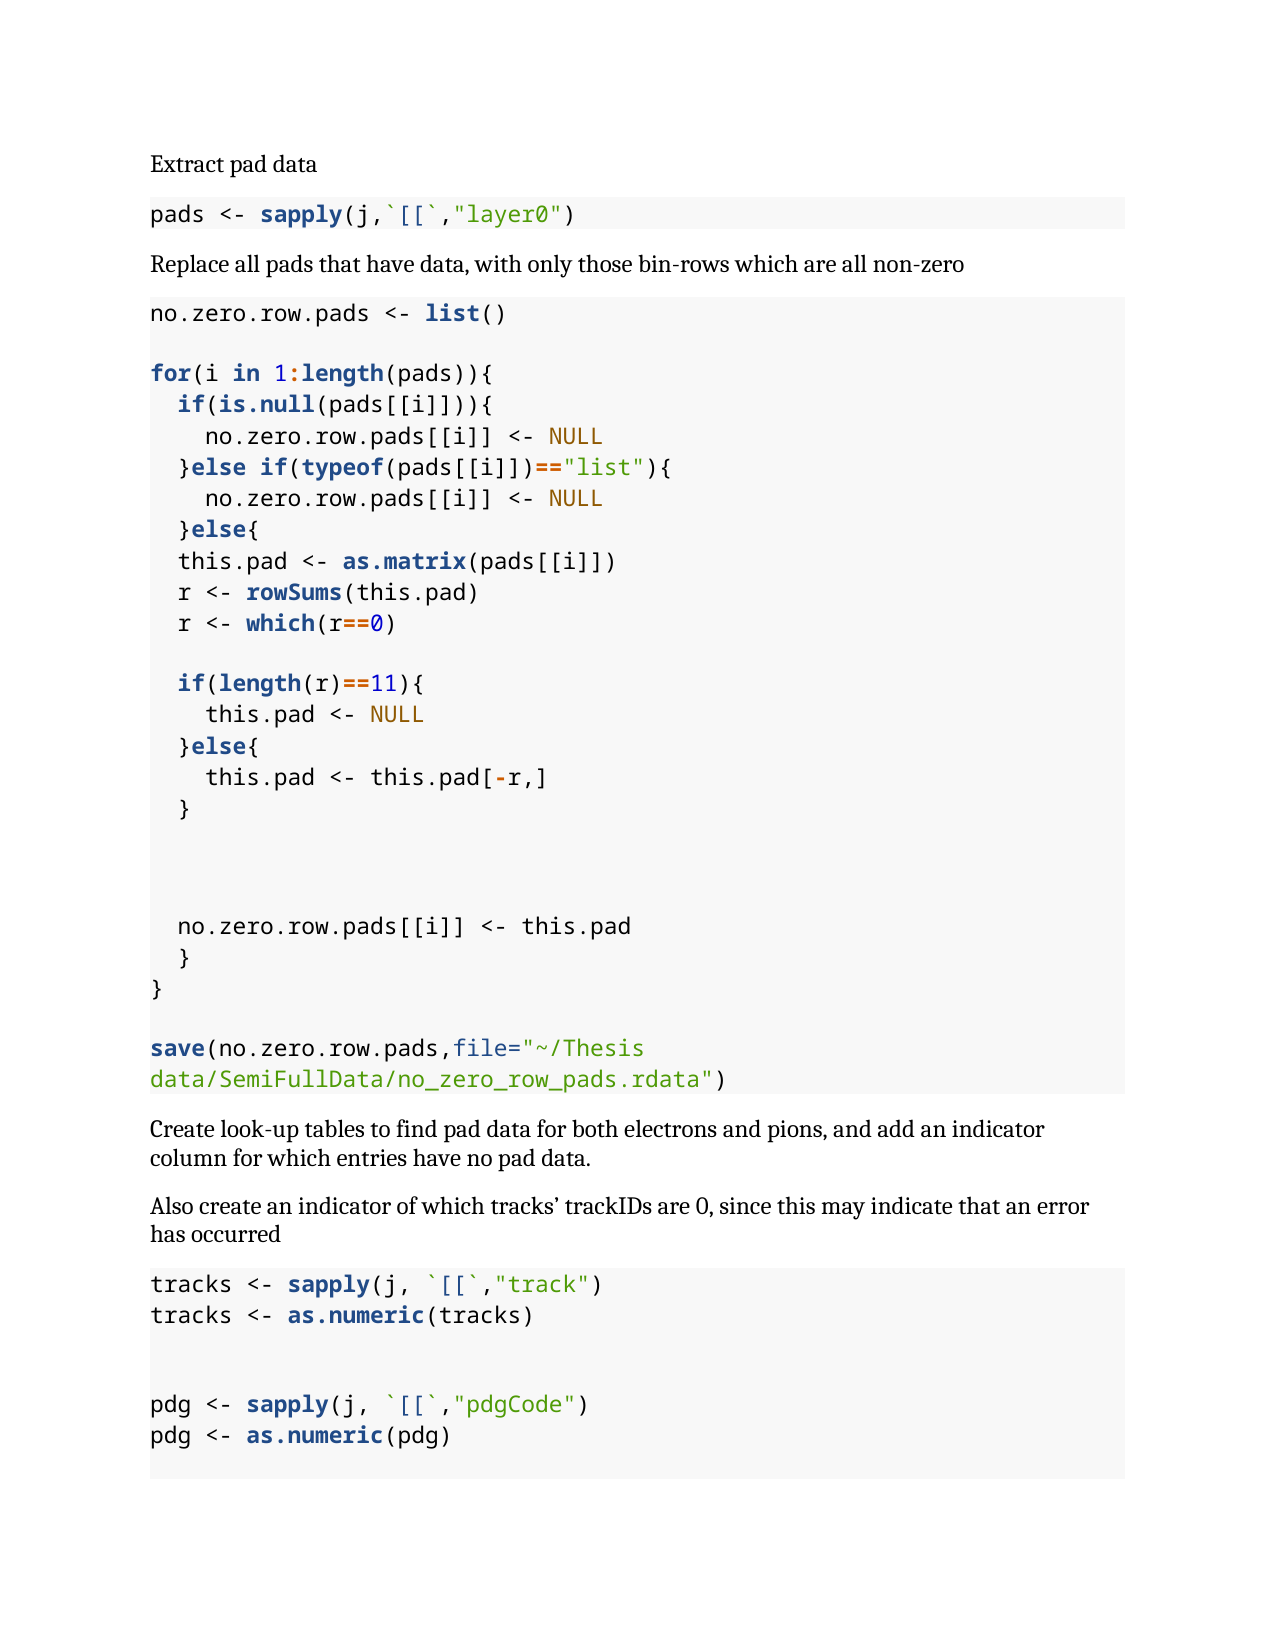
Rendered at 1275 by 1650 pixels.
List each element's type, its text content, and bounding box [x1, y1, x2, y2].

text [150, 1268, 1125, 1479]
text Extract pad data [150, 150, 1125, 179]
text pads <- sapply(j,`[[`,"layer0") [150, 197, 1125, 229]
text Also create an indicator of which tracks’ trackIDs are 0, since this may indicate that an error has occurred [150, 1192, 1125, 1249]
text no.zero.row.pads <- list() for(i in 1:length(pads)){ if(is.null(pads[[i]])){ no.zero.row.pads[[i]] <- NULL }else if(typeof(pads[[i]])=="list"){ no.zero.row.pads[[i]] <- NULL }else{ this.pad <- as.matrix(pads[[i]]) r <- rowSums(this.pad) r <- which(r==0) if(length(r)==11){ this.pad <- NULL }else{ this.pad <- this.pad[-r,] } no.zero.row.pads[[i]] <- this.pad } } save(no.zero.row.pads,file="~/Thesis data/SemiFullData/no_zero_row_pads.rdata") [150, 297, 1125, 1094]
text Create look-up tables to find pad data for both electrons and pions, and add an indicator column for which entries have no pad data. [150, 1115, 1125, 1173]
text Replace all pads that have data, with only those bin-rows which are all non-zero [150, 249, 1125, 278]
